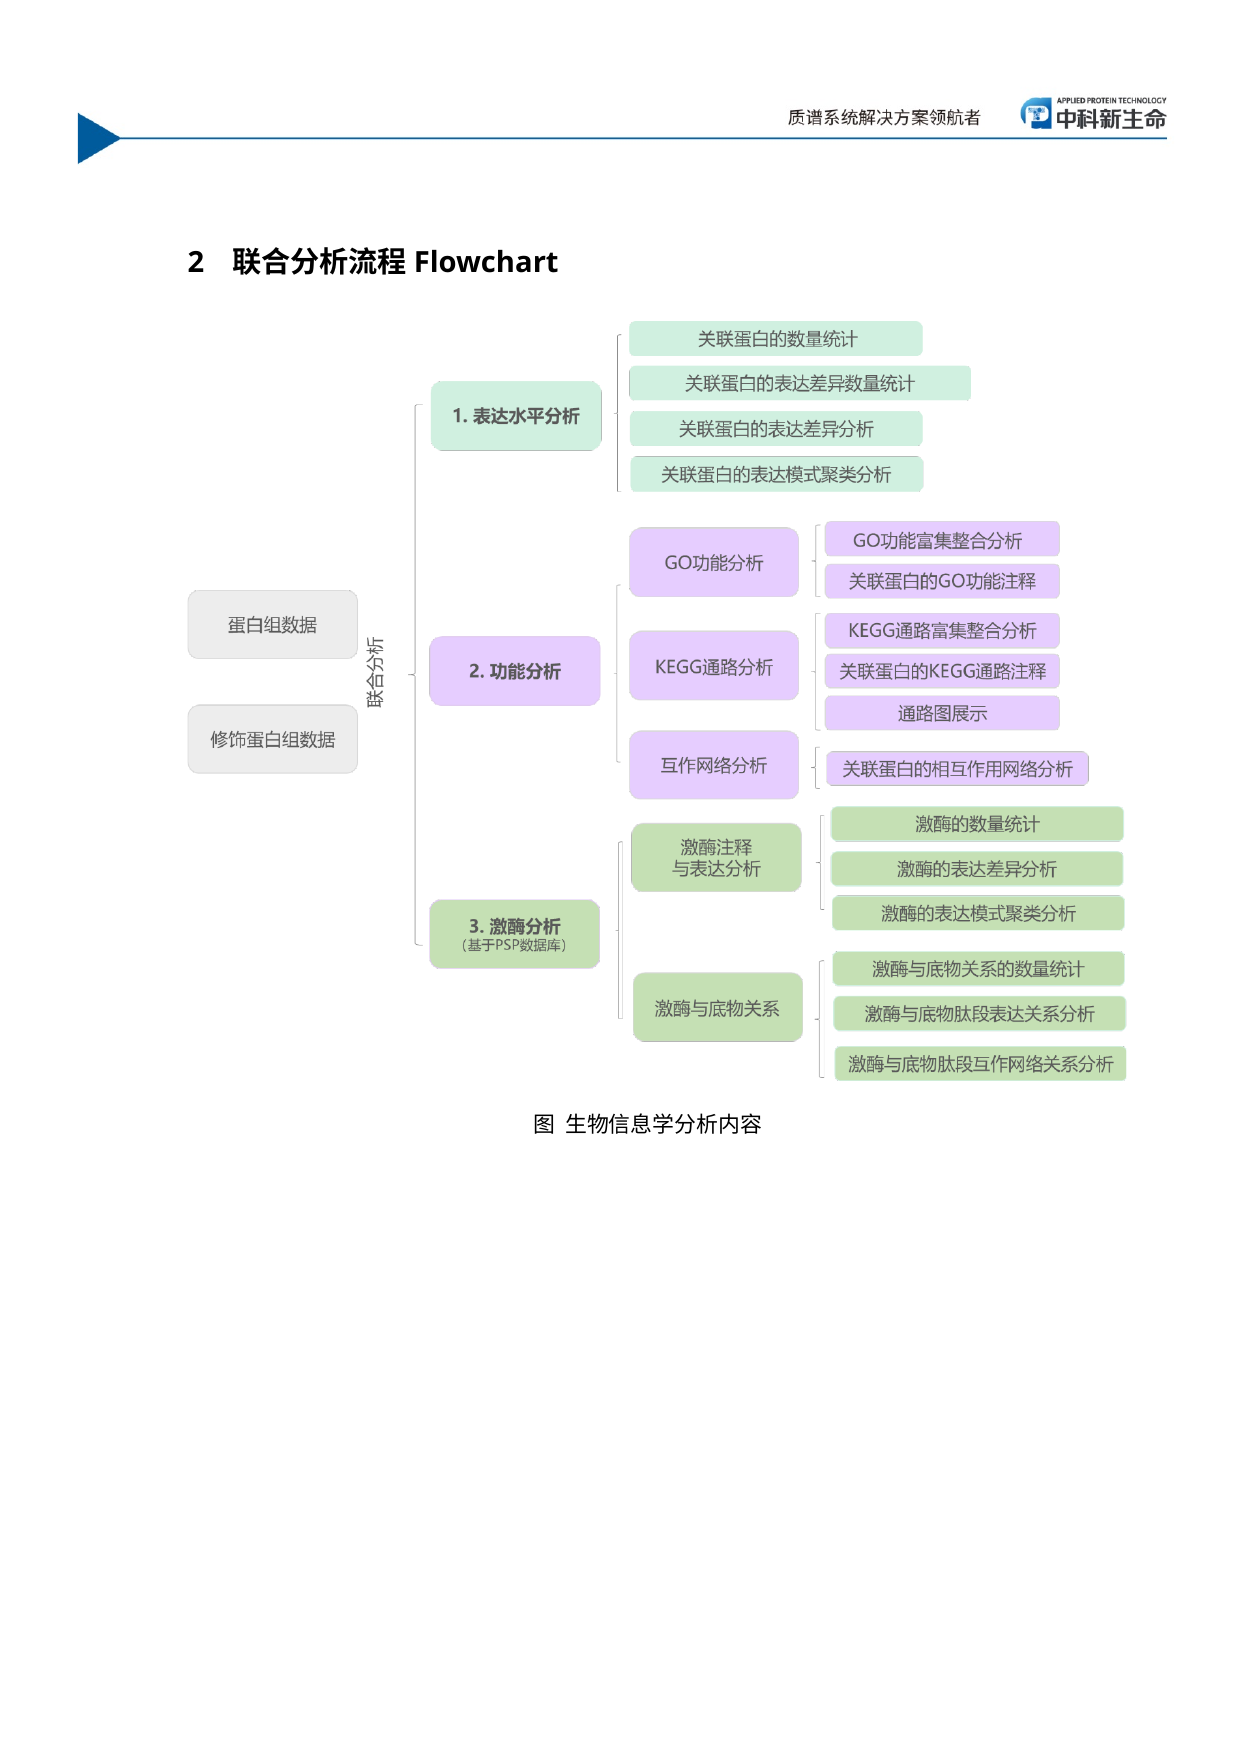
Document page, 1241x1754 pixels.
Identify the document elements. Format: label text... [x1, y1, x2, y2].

subtitle 联合分析流程 Flowchart [187, 162, 1107, 292]
list 图 生物信息学分析内容 [187, 1106, 1107, 1139]
picture [187, 321, 1127, 1085]
picture [77, 27, 1177, 168]
